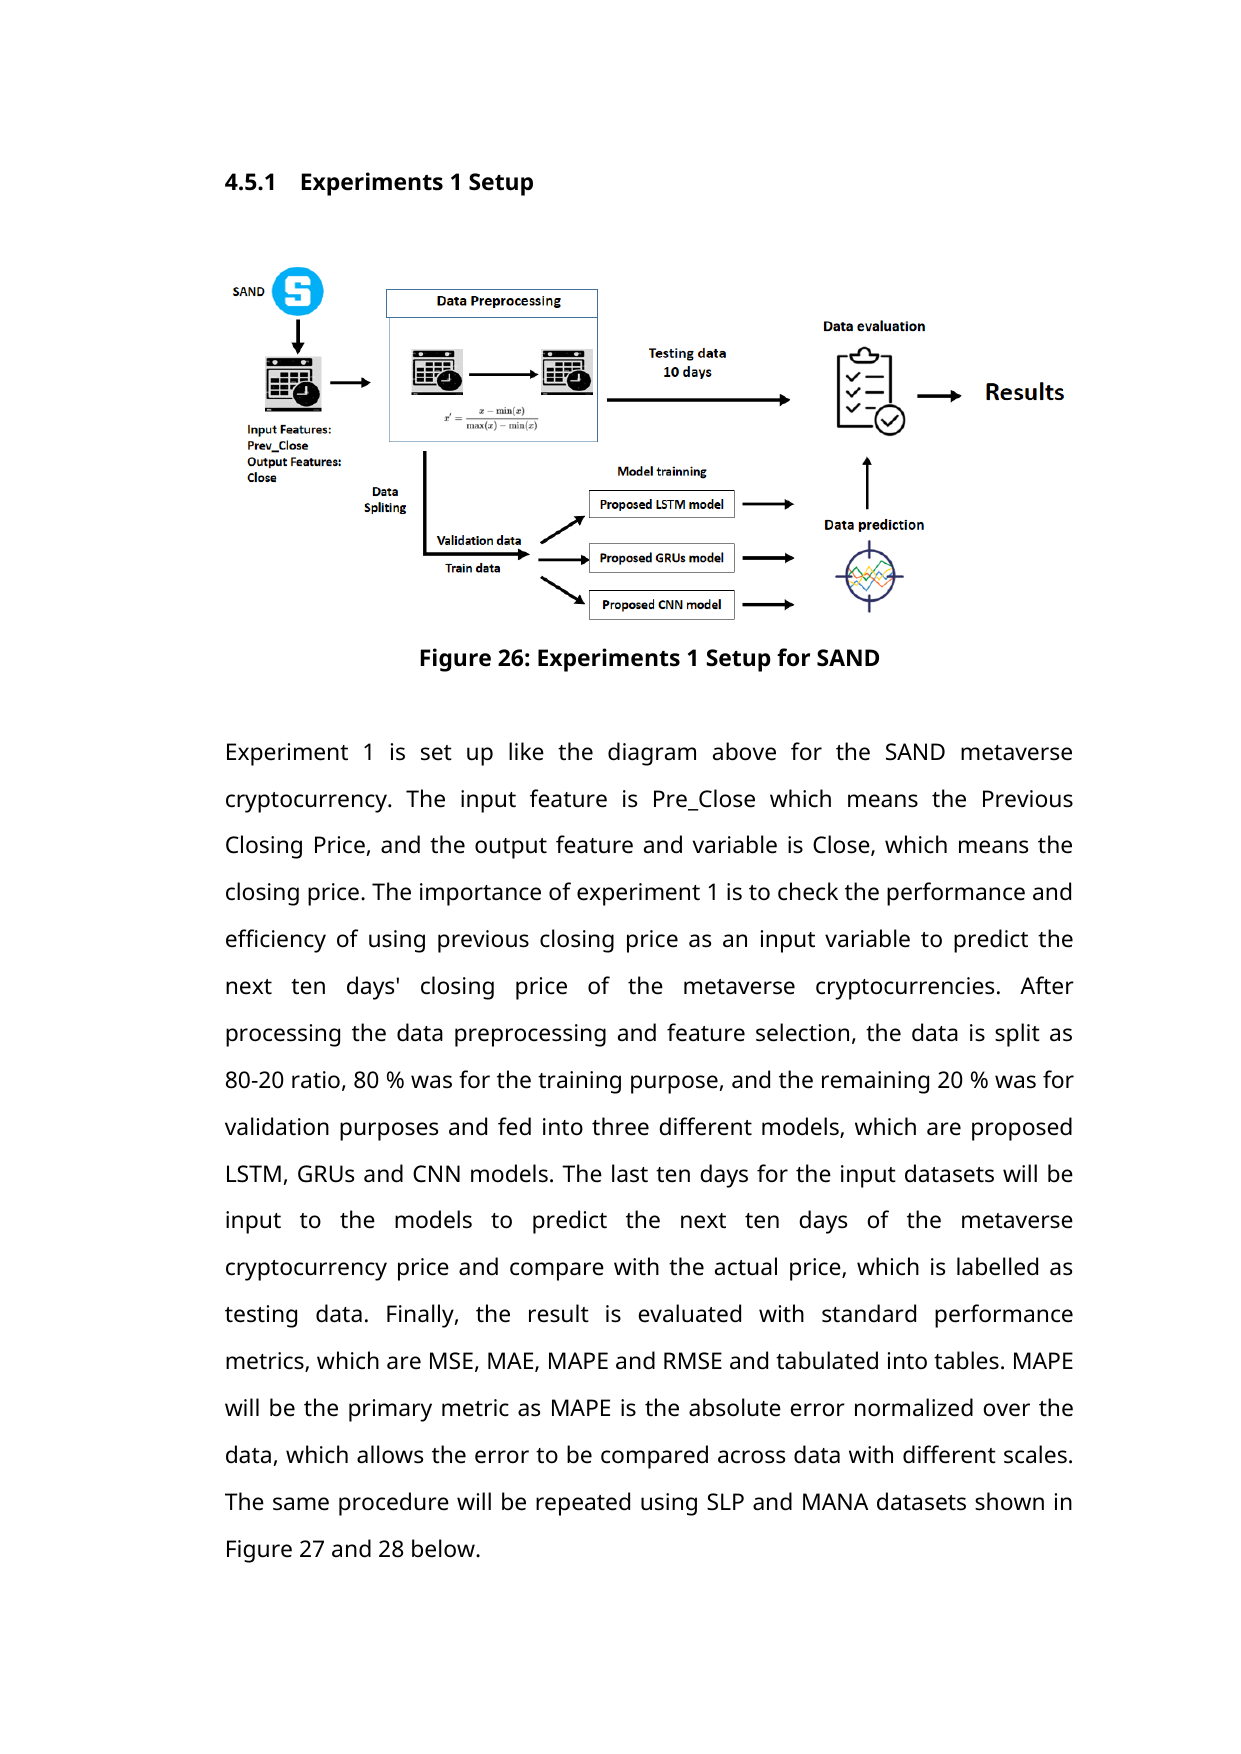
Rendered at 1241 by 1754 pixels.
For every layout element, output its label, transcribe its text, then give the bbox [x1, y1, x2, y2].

text Experiment 1 is set up like the diagram above for the SAND metaverse cryptocurrency. The input feature is Pre_Close which means the Previous Closing Price, and the output feature and variable is Close, which means the closing price. The importance of experiment 1 is to check the performance and efficiency of using previous closing price as an input variable to predict the next ten days' closing price of the metaverse cryptocurrencies. After processing the data preprocessing and feature selection, the data is split as 80-20 ratio, 80 % was for the training purpose, and the remaining 20 % was for validation purposes and fed into three different models, which are proposed LSTM, GRUs and CNN models. The last ten days for the input datasets will be input to the models to predict the next ten days of the metaverse cryptocurrency price and compare with the actual price, which is labelled as testing data. Finally, the result is evaluated with standard performance metrics, which are MSE, MAE, MAPE and RMSE and tabulated into tables. MAPE will be the primary metric as MAPE is the absolute error normalized over the data, which allows the error to be compared across data with different scales. The same procedure will be repeated using SLP and MANA datasets shown in Figure 27 and 28 below. [224, 736, 1075, 1564]
text Figure 26: Experiments 1 Setup for SAND [224, 642, 1075, 673]
text 4.5.1 Experiments 1 Setup [224, 165, 1075, 197]
picture [224, 259, 1075, 628]
